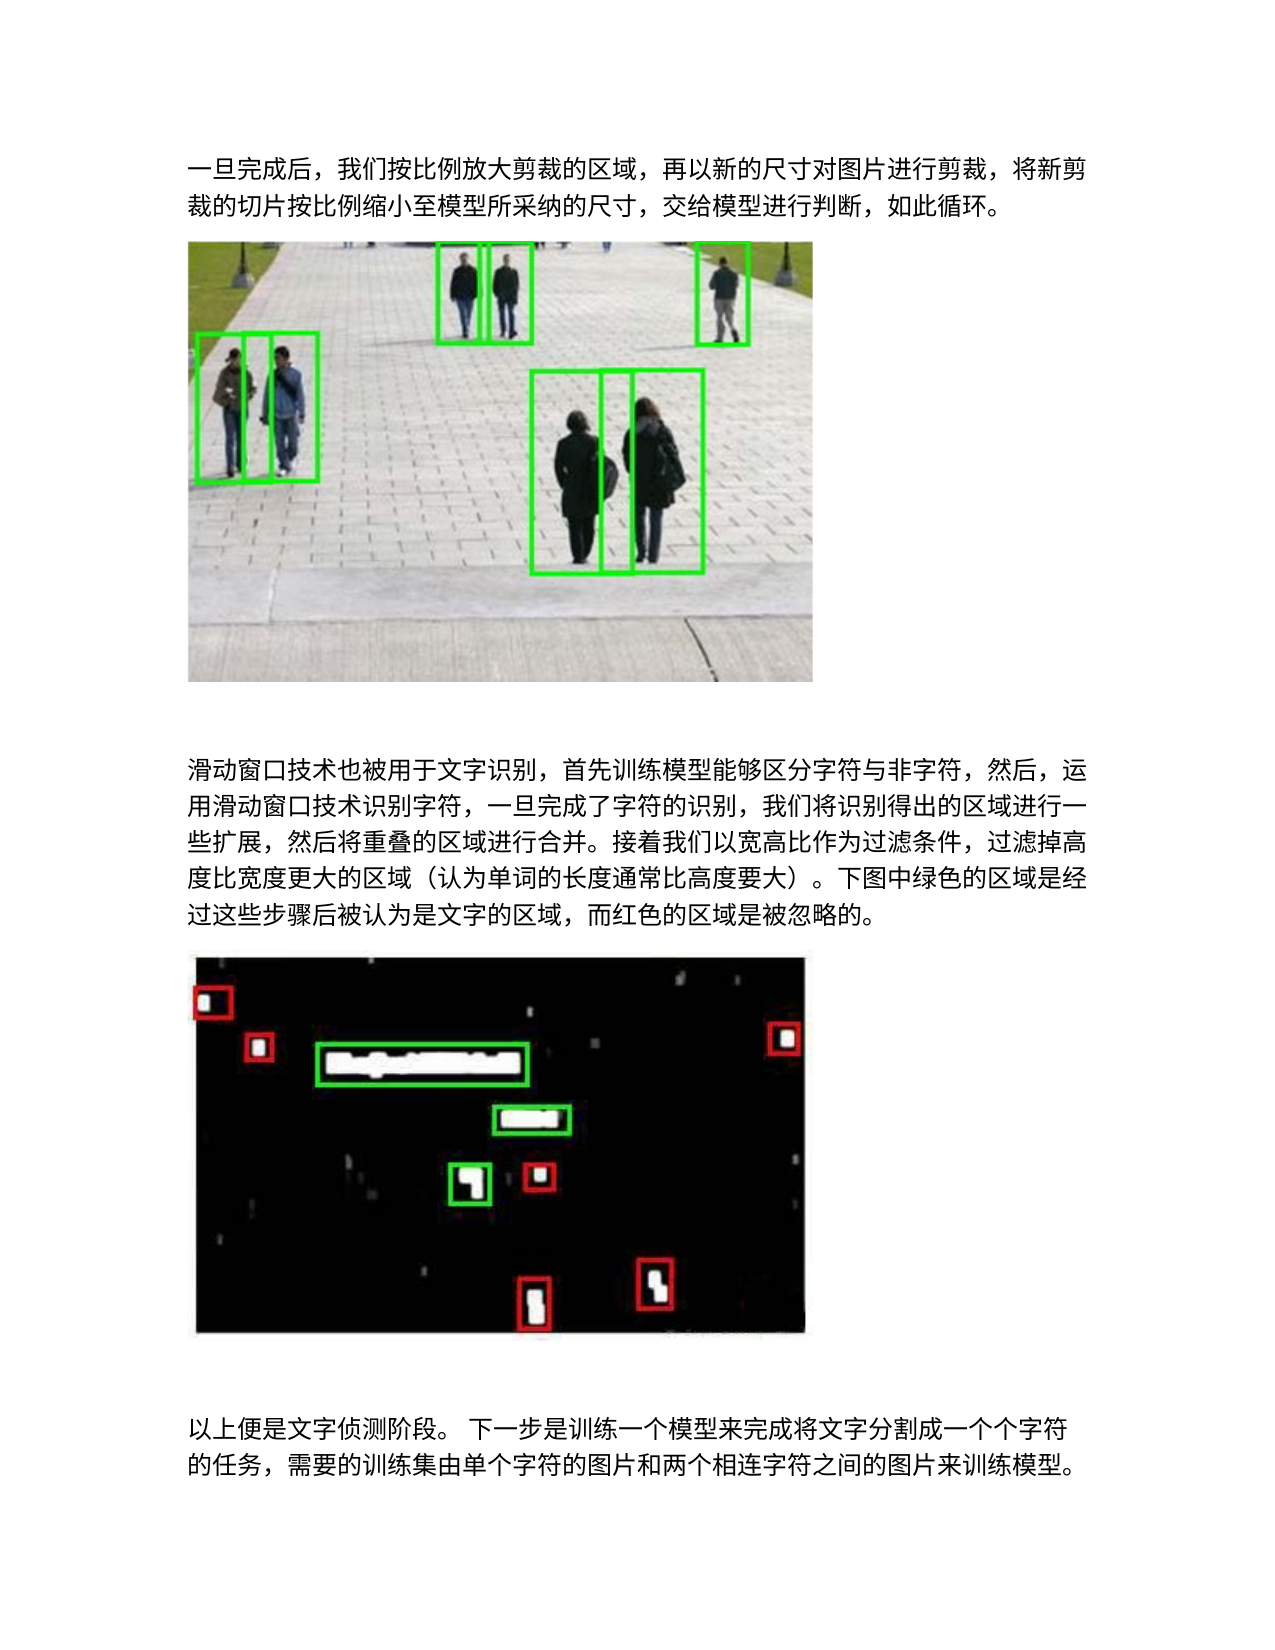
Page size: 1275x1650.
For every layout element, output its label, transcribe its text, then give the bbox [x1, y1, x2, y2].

picture [187, 950, 814, 1341]
text 一旦完成后，我们按比例放大剪裁的区域，再以新的尺寸对图片进行剪裁，将新剪裁的切片按比例缩小至模型所采纳的尺寸，交给模型进行判断，如此循环。 [187, 150, 1087, 222]
picture [187, 241, 813, 682]
text 以上便是文字侦测阶段。 下一步是训练一个模型来完成将文字分割成一个个字符的任务，需要的训练集由单个字符的图片和两个相连字符之间的图片来训练模型。 [187, 1409, 1087, 1482]
text 滑动窗口技术也被用于文字识别，首先训练模型能够区分字符与非字符，然后，运用滑动窗口技术识别字符，一旦完成了字符的识别，我们将识别得出的区域进行一些扩展，然后将重叠的区域进行合并。接着我们以宽高比作为过滤条件，过滤掉高度比宽度更大的区域（认为单词的长度通常比高度要大）。下图中绿色的区域是经过这些步骤后被认为是文字的区域，而红色的区域是被忽略的。 [187, 750, 1087, 931]
